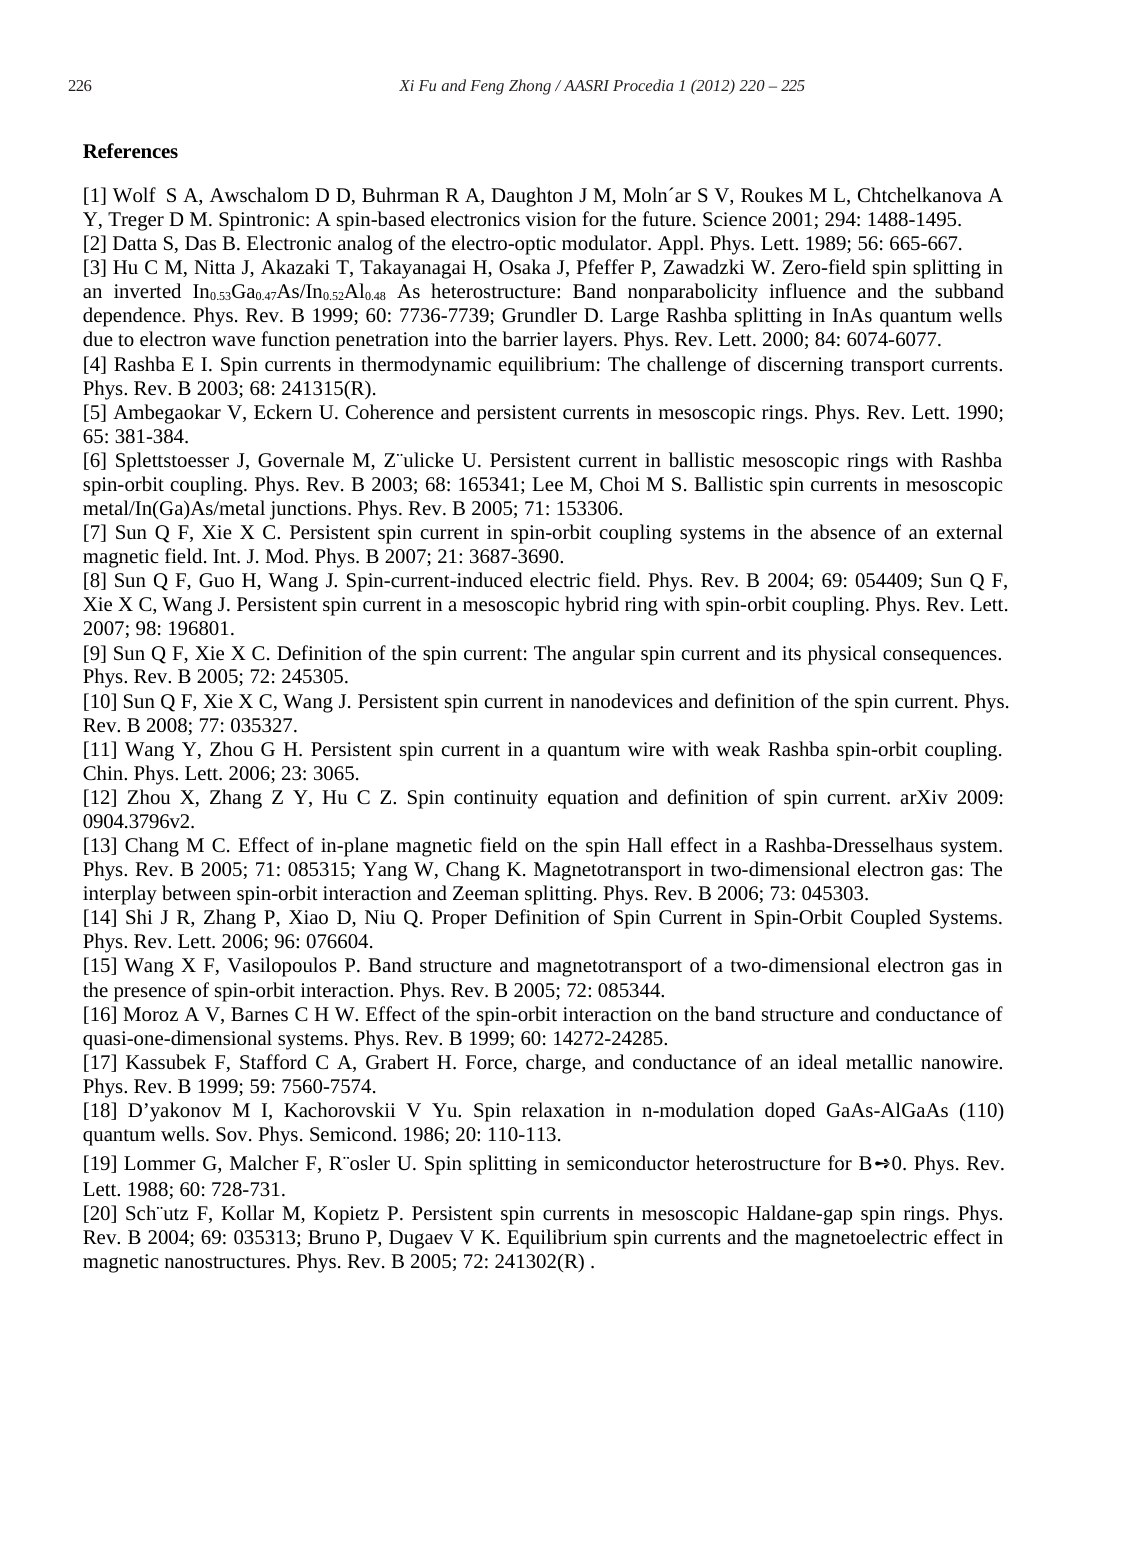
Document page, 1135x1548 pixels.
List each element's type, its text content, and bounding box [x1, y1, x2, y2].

list Moroz A V, Barnes C H W. Effect of the spin-orbit interaction on the band structure and conductance of quasi-one-dimensional systems. Phys. Rev. B 1999; 60: 14272-24285. [83, 1002, 1005, 1050]
list Shi J R, Zhang P, Xiao D, Niu Q. Proper Definition of Spin Current in Spin-Orbit Coupled Systems. Phys. Rev. Lett. 2006; 96: 076604. [83, 905, 1005, 953]
list Sch¨utz F, Kollar M, Kopietz P. Persistent spin currents in mesoscopic Haldane-gap spin rings. Phys. Rev. B 2004; 69: 035313; Bruno P, Dugaev V K. Equilibrium spin currents and the magnetoelectric effect in magnetic nanostructures. Phys. Rev. B 2005; 72: 241302(R) . [83, 1201, 1005, 1273]
list Kassubek F, Stafford C A, Grabert H. Force, charge, and conductance of an ideal metallic nanowire. Phys. Rev. B 1999; 59: 7560-7574. [83, 1050, 1005, 1098]
list Sun Q F, Guo H, Wang J. Spin-current-induced electric field. Phys. Rev. B 2004; 69: 054409; Sun Q F, Xie X C, Wang J. Persistent spin current in a mesoscopic hybrid ring with spin-orbit coupling. Phys. Rev. Lett. 2007; 98: 196801. [83, 568, 1010, 640]
list Wolf S A, Awschalom D D, Buhrman R A, Daughton J M, Moln´ar S V, Roukes M L, Chtchelkanova A Y, Treger D M. Spintronic: A spin-based electronics vision for the future. Science 2001; 294: 1488-1495. [83, 183, 1005, 231]
list Wang X F, Vasilopoulos P. Band structure and magnetotransport of a two-dimensional electron gas in the presence of spin-orbit interaction. Phys. Rev. B 2005; 72: 085344. [83, 953, 1005, 1002]
list Lommer G, Malcher F, R¨osler U. Spin splitting in semiconductor heterostructure for B➺0. Phys. Rev. Lett. 1988; 60: 728-731. [83, 1148, 1005, 1201]
list Sun Q F, Xie X C. Persistent spin current in spin-orbit coupling systems in the absence of an external magnetic field. Int. J. Mod. Phys. B 2007; 21: 3687-3690. [83, 520, 1004, 568]
list Sun Q F, Xie X C, Wang J. Persistent spin current in nanodevices and definition of the spin current. Phys. Rev. B 2008; 77: 035327. [83, 688, 1010, 737]
list Rashba E I. Spin currents in thermodynamic equilibrium: The challenge of discerning transport currents. Phys. Rev. B 2003; 68: 241315(R). [83, 351, 1005, 399]
list Hu C M, Nitta J, Akazaki T, Takayanagai H, Osaka J, Pfeffer P, Zawadzki W. Zero-field spin splitting in an inverted In0.53Ga0.47As/In0.52Al0.48 As heterostructure: Band nonparabolicity influence and the subband dependence. Phys. Rev. B 1999; 60: 7736-7739; Grundler D. Large Rashba splitting in InAs quantum wells due to electron wave function penetration into the barrier layers. Phys. Rev. Lett. 2000; 84: 6074-6077. [83, 255, 1005, 351]
list Wang Y, Zhou G H. Persistent spin current in a quantum wire with weak Rashba spin-orbit coupling. Chin. Phys. Lett. 2006; 23: 3065. [83, 737, 1005, 785]
list Chang M C. Effect of in-plane magnetic field on the spin Hall effect in a Rashba-Dresselhaus system. Phys. Rev. B 2005; 71: 085315; Yang W, Chang K. Magnetotransport in two-dimensional electron gas: The interplay between spin-orbit interaction and Zeeman splitting. Phys. Rev. B 2006; 73: 045303. [83, 833, 1005, 905]
list Splettstoesser J, Governale M, Z¨ulicke U. Persistent current in ballistic mesoscopic rings with Rashba spin-orbit coupling. Phys. Rev. B 2003; 68: 165341; Lee M, Choi M S. Ballistic spin currents in mesoscopic metal/In(Ga)As/metal junctions. Phys. Rev. B 2005; 71: 153306. [83, 448, 1004, 520]
list D’yakonov M I, Kachorovskii V Yu. Spin relaxation in n-modulation doped GaAs-AlGaAs (110) quantum wells. Sov. Phys. Semicond. 1986; 20: 110-113. [83, 1098, 1005, 1146]
list Ambegaokar V, Eckern U. Coherence and persistent currents in mesoscopic rings. Phys. Rev. Lett. 1990; 65: 381-384. [83, 400, 1005, 448]
list Datta S, Das B. Electronic analog of the electro-optic modulator. Appl. Phys. Lett. 1989; 56: 665-667. [83, 231, 1030, 255]
list Sun Q F, Xie X C. Definition of the spin current: The angular spin current and its physical consequences. Phys. Rev. B 2005; 72: 245305. [83, 640, 1005, 688]
list Zhou X, Zhang Z Y, Hu C Z. Spin continuity equation and definition of spin current. arXiv 2009: 0904.3796v2. [83, 785, 1005, 833]
subtitle References [83, 139, 1030, 163]
